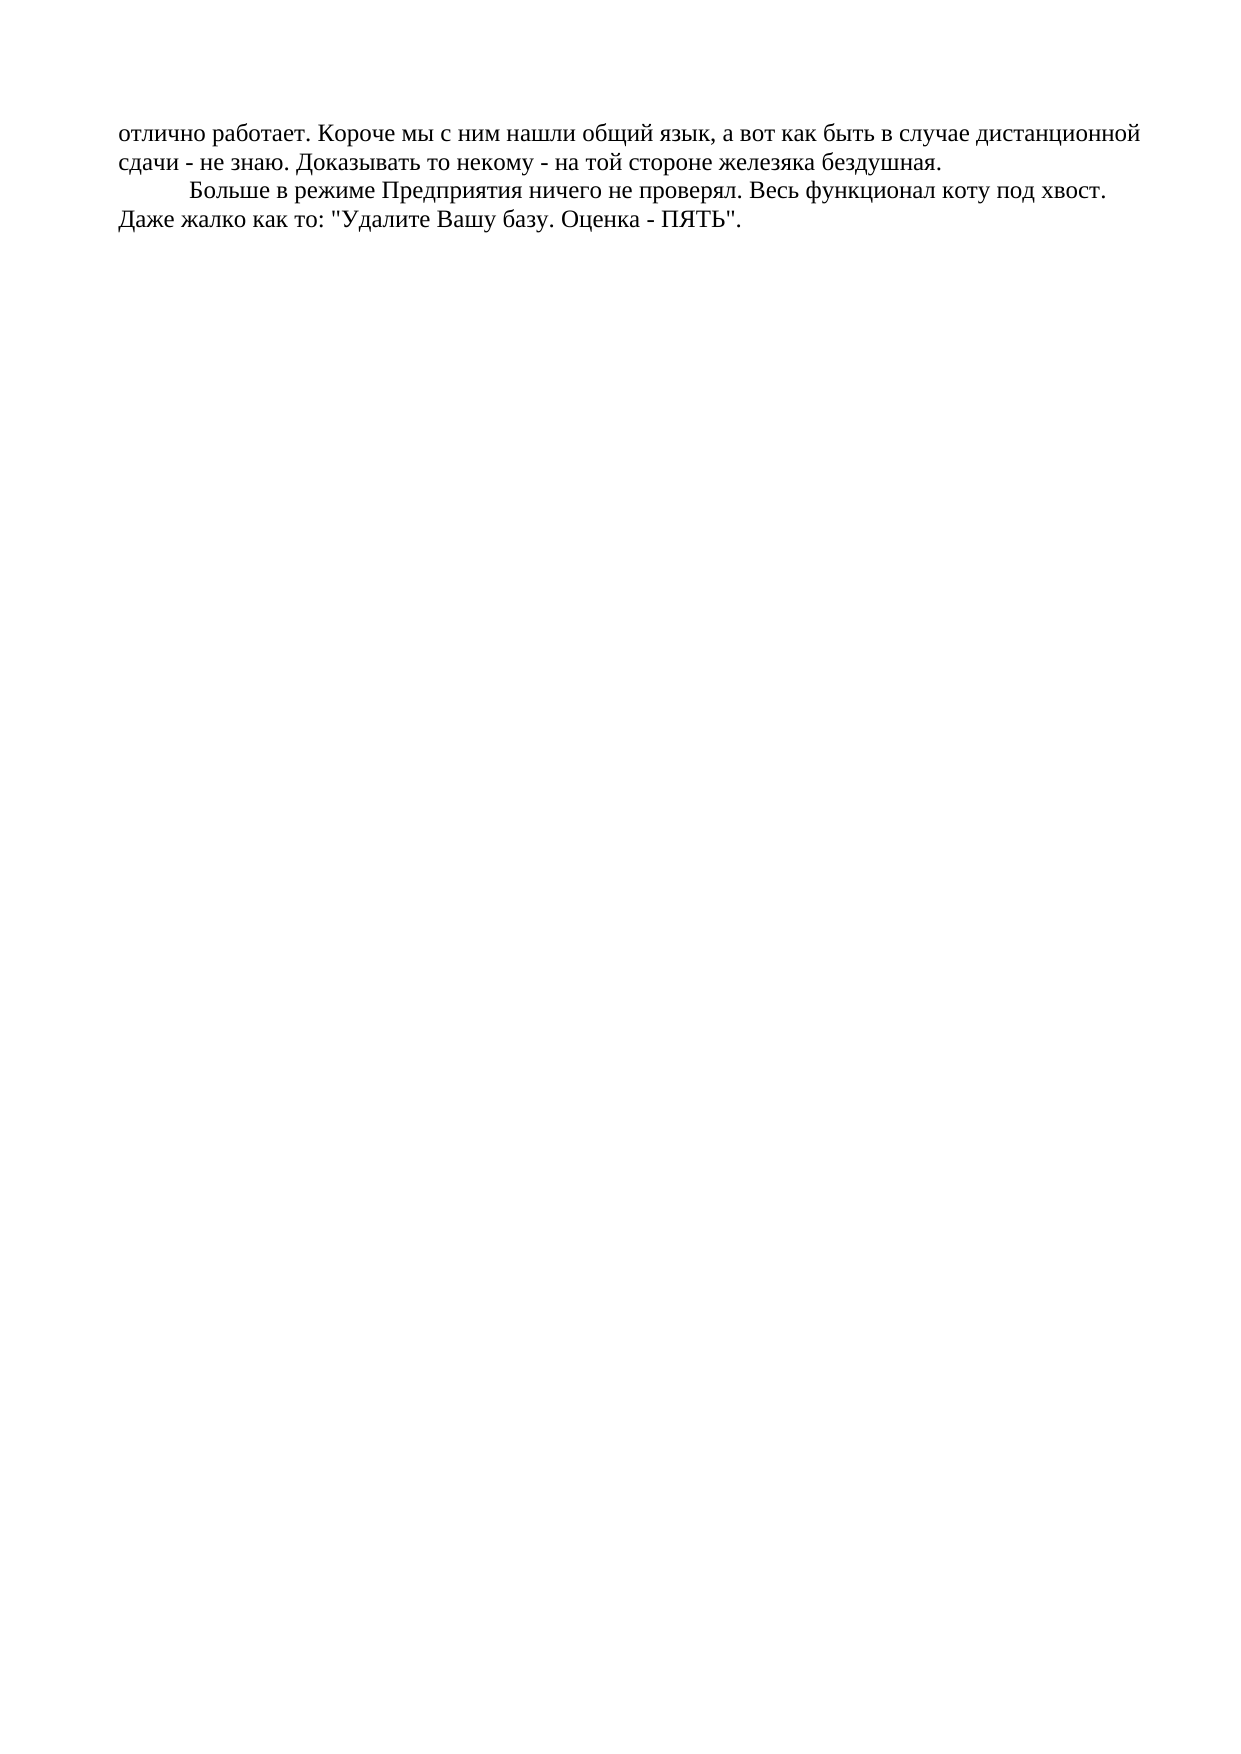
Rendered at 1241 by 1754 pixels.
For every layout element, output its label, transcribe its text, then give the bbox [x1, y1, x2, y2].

text Больше в режиме Предприятия ничего не проверял. Весь функционал коту под хвост. Даже жалко как то: "Удалите Вашу базу. Оценка - ПЯТЬ". [118, 176, 1152, 233]
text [118, 118, 1152, 176]
